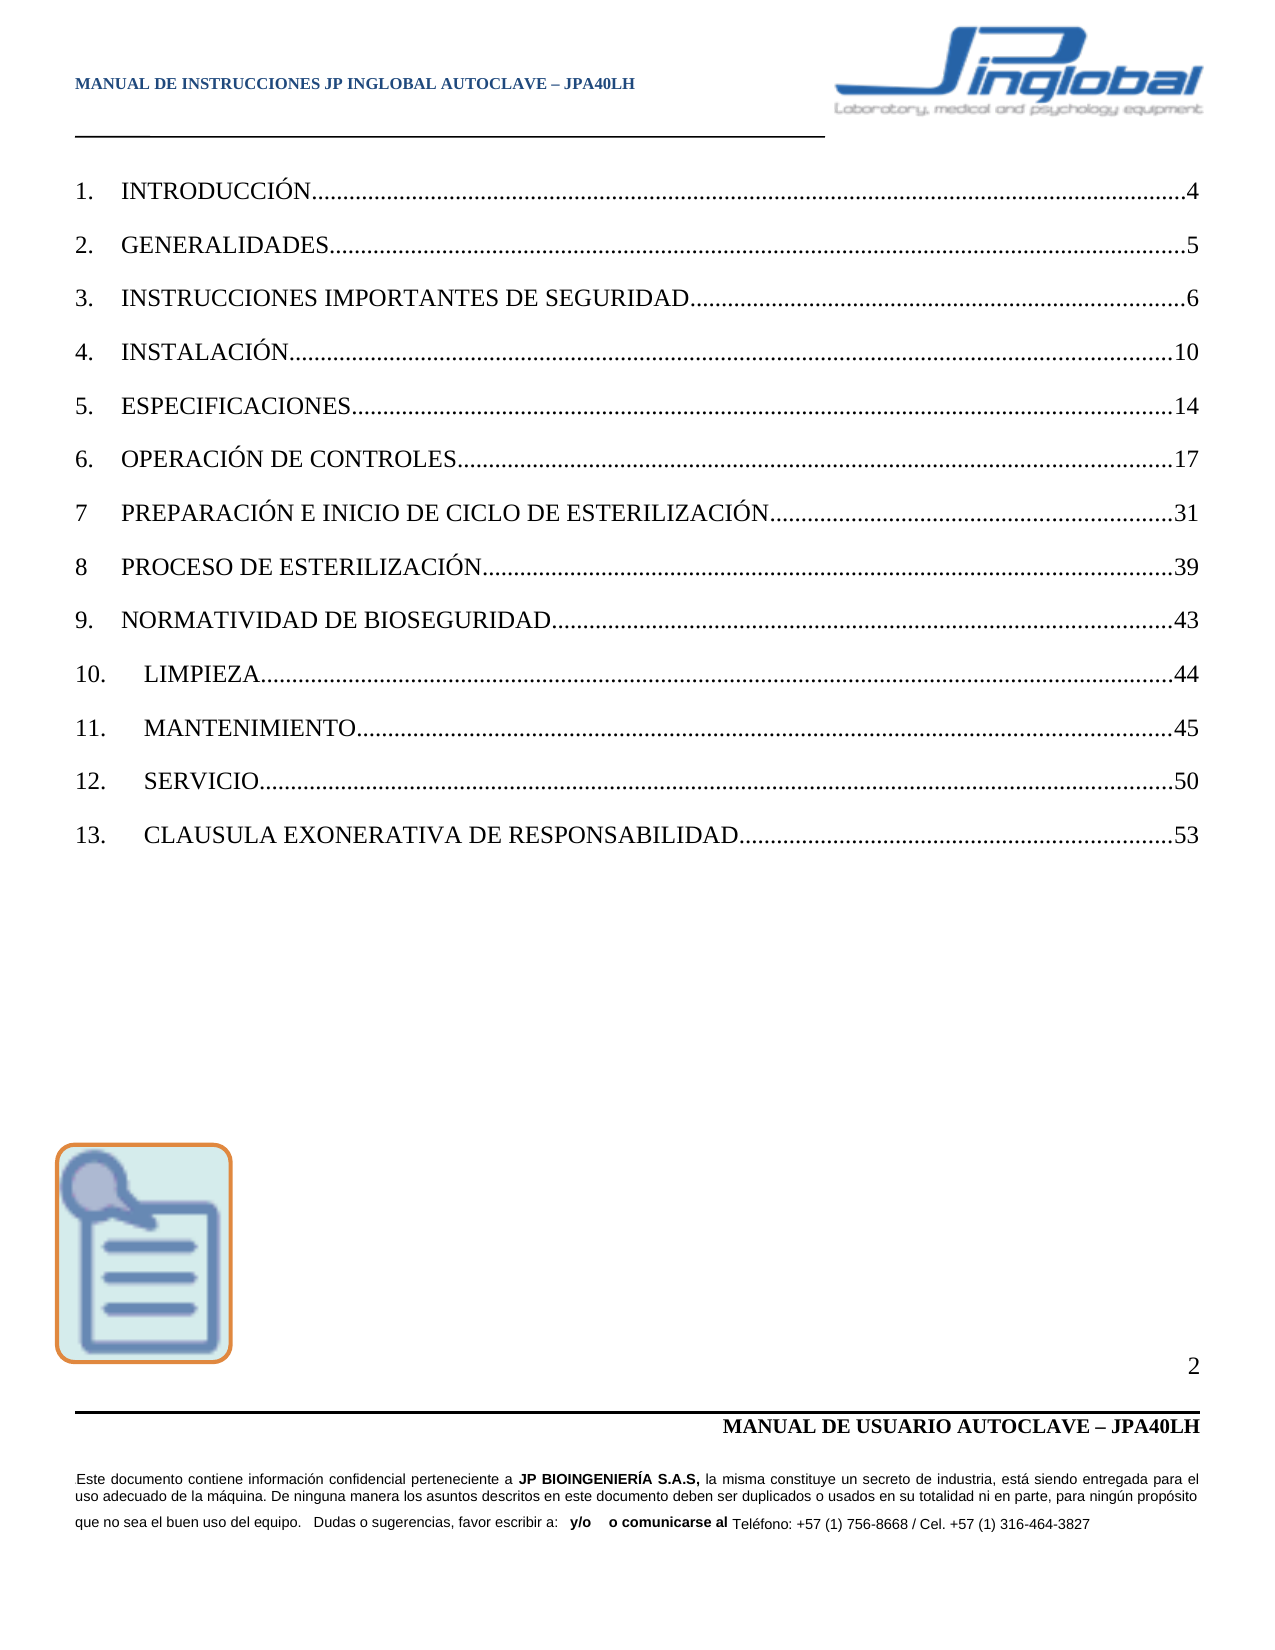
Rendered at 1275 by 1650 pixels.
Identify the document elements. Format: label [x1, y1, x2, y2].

picture [60, 1147, 228, 1360]
picture [812, 13, 1227, 130]
